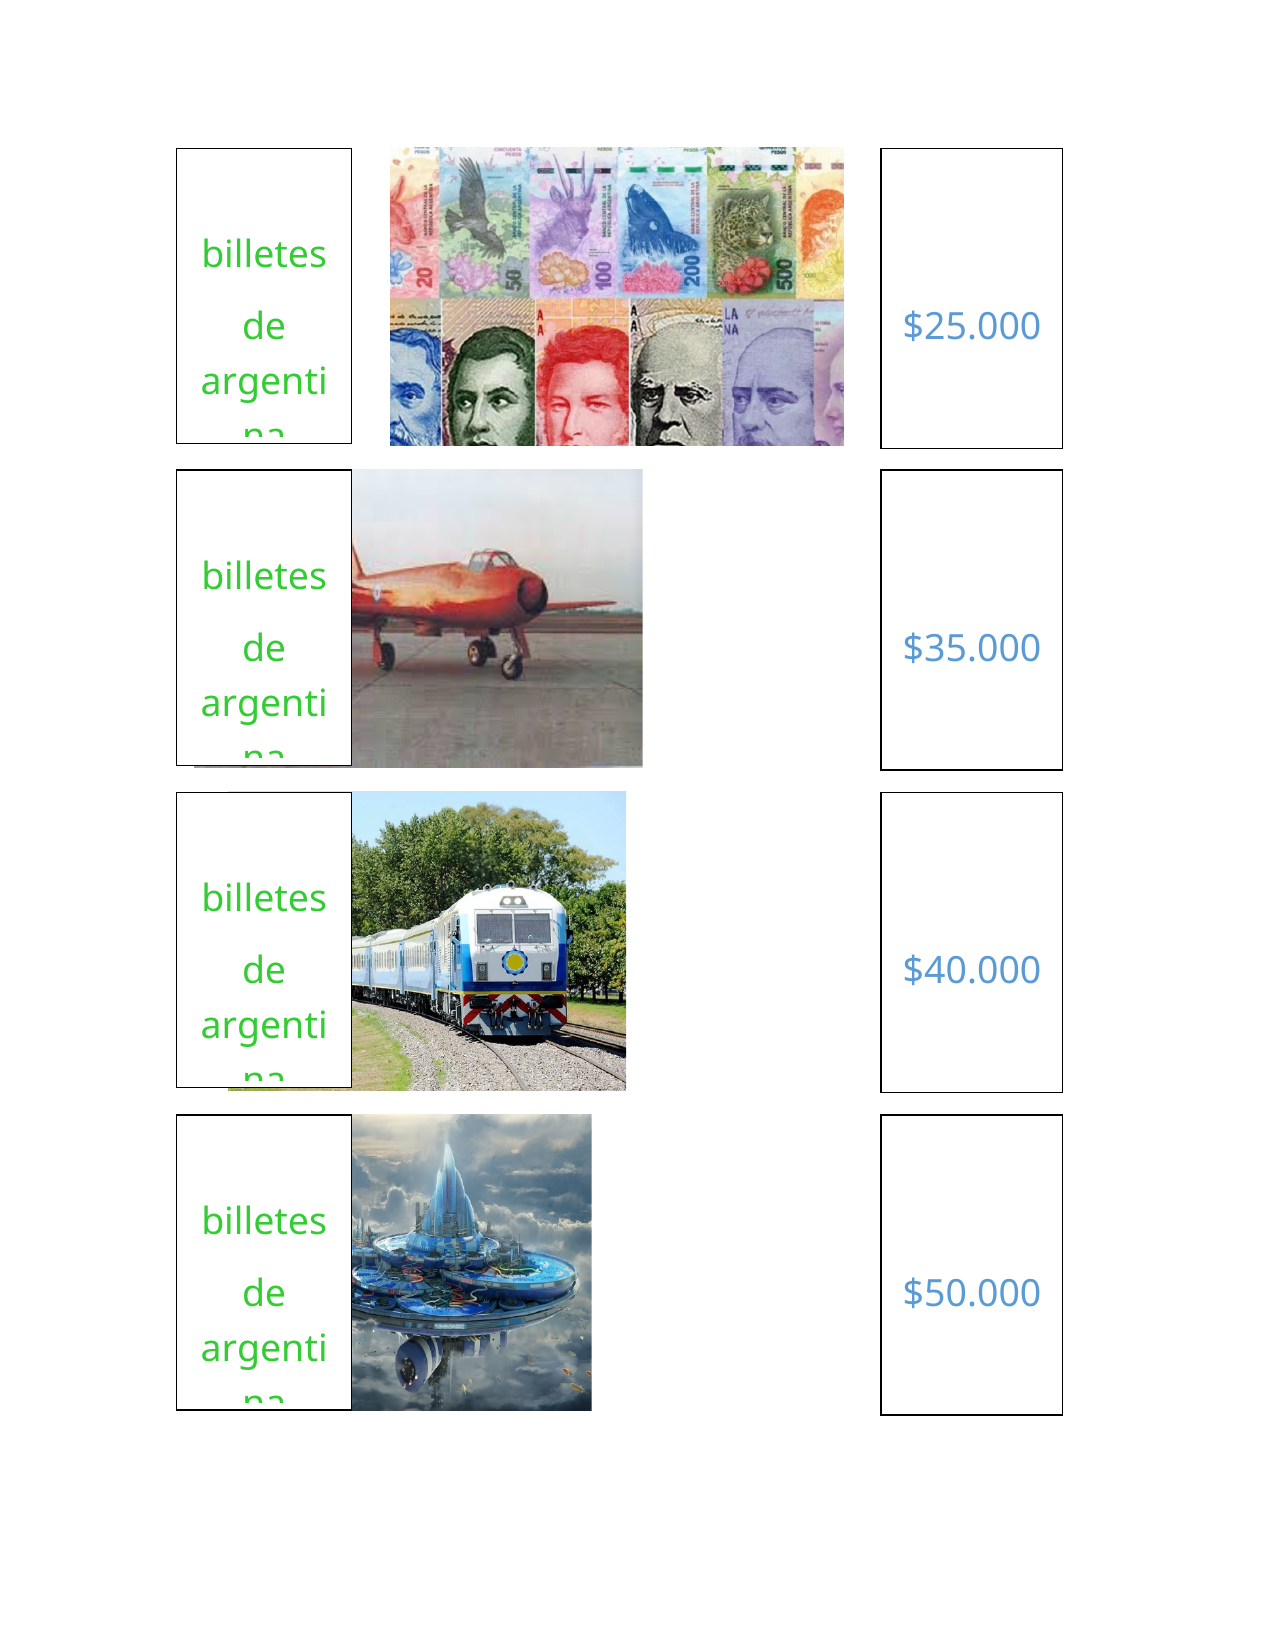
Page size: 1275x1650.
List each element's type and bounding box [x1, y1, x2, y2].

picture [228, 791, 627, 1091]
picture [390, 147, 844, 446]
picture [194, 469, 643, 768]
picture [352, 1114, 592, 1411]
